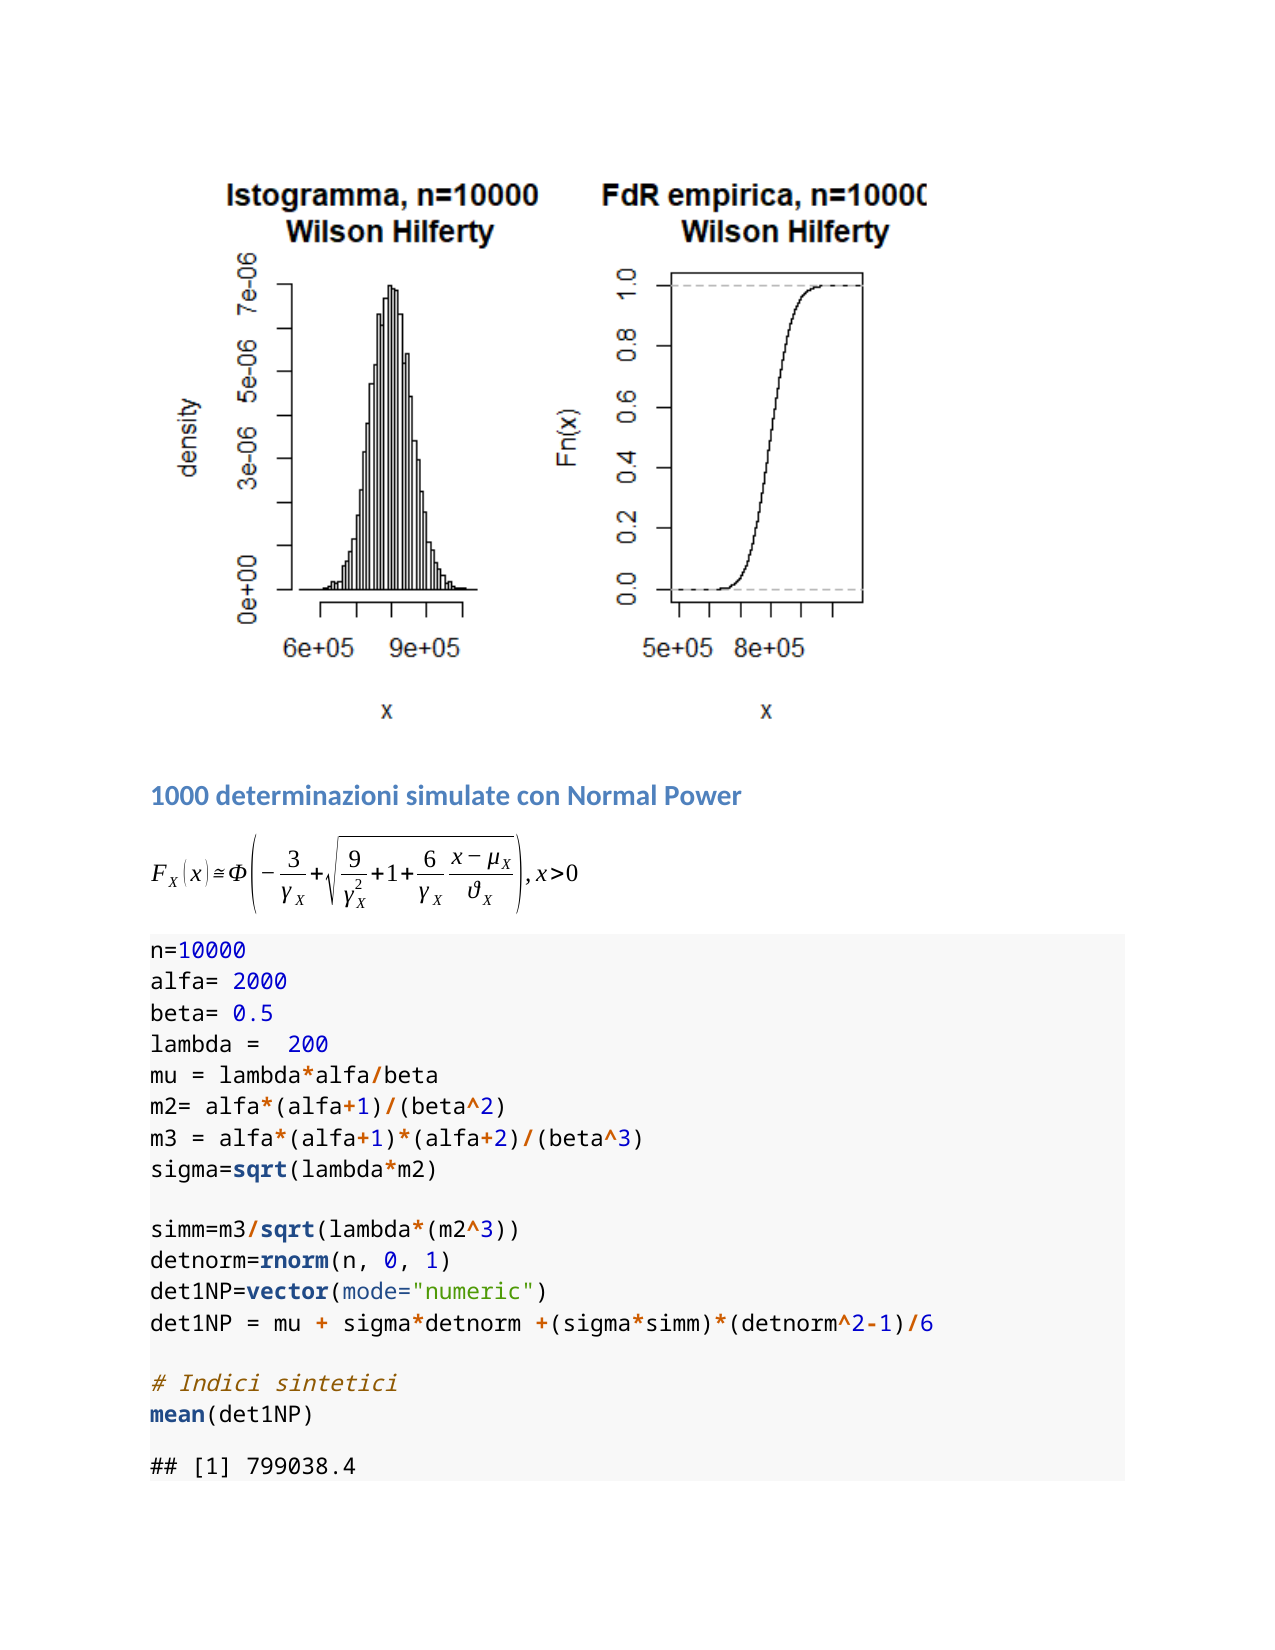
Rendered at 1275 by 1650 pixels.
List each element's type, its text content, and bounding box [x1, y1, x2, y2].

text ## [1] 799038.4 [150, 1450, 1125, 1481]
subtitle 1000 determinazioni simulate con Normal Power [150, 777, 1125, 813]
text n=10000 alfa= 2000 beta= 0.5 lambda = 200 mu = lambda*alfa/beta m2= alfa*(alfa+1)/(beta^2) m3 = alfa*(alfa+1)*(alfa+2)/(beta^3) sigma=sqrt(lambda*m2) simm=m3/sqrt(lambda*(m2^3)) detnorm=rnorm(n, 0, 1) det1NP=vector(mode="numeric") det1NP = mu + sigma*detnorm +(sigma*simm)*(detnorm^2-1)/6 # Indici sintetici mean(det1NP) [150, 934, 1125, 1429]
picture [168, 150, 927, 757]
